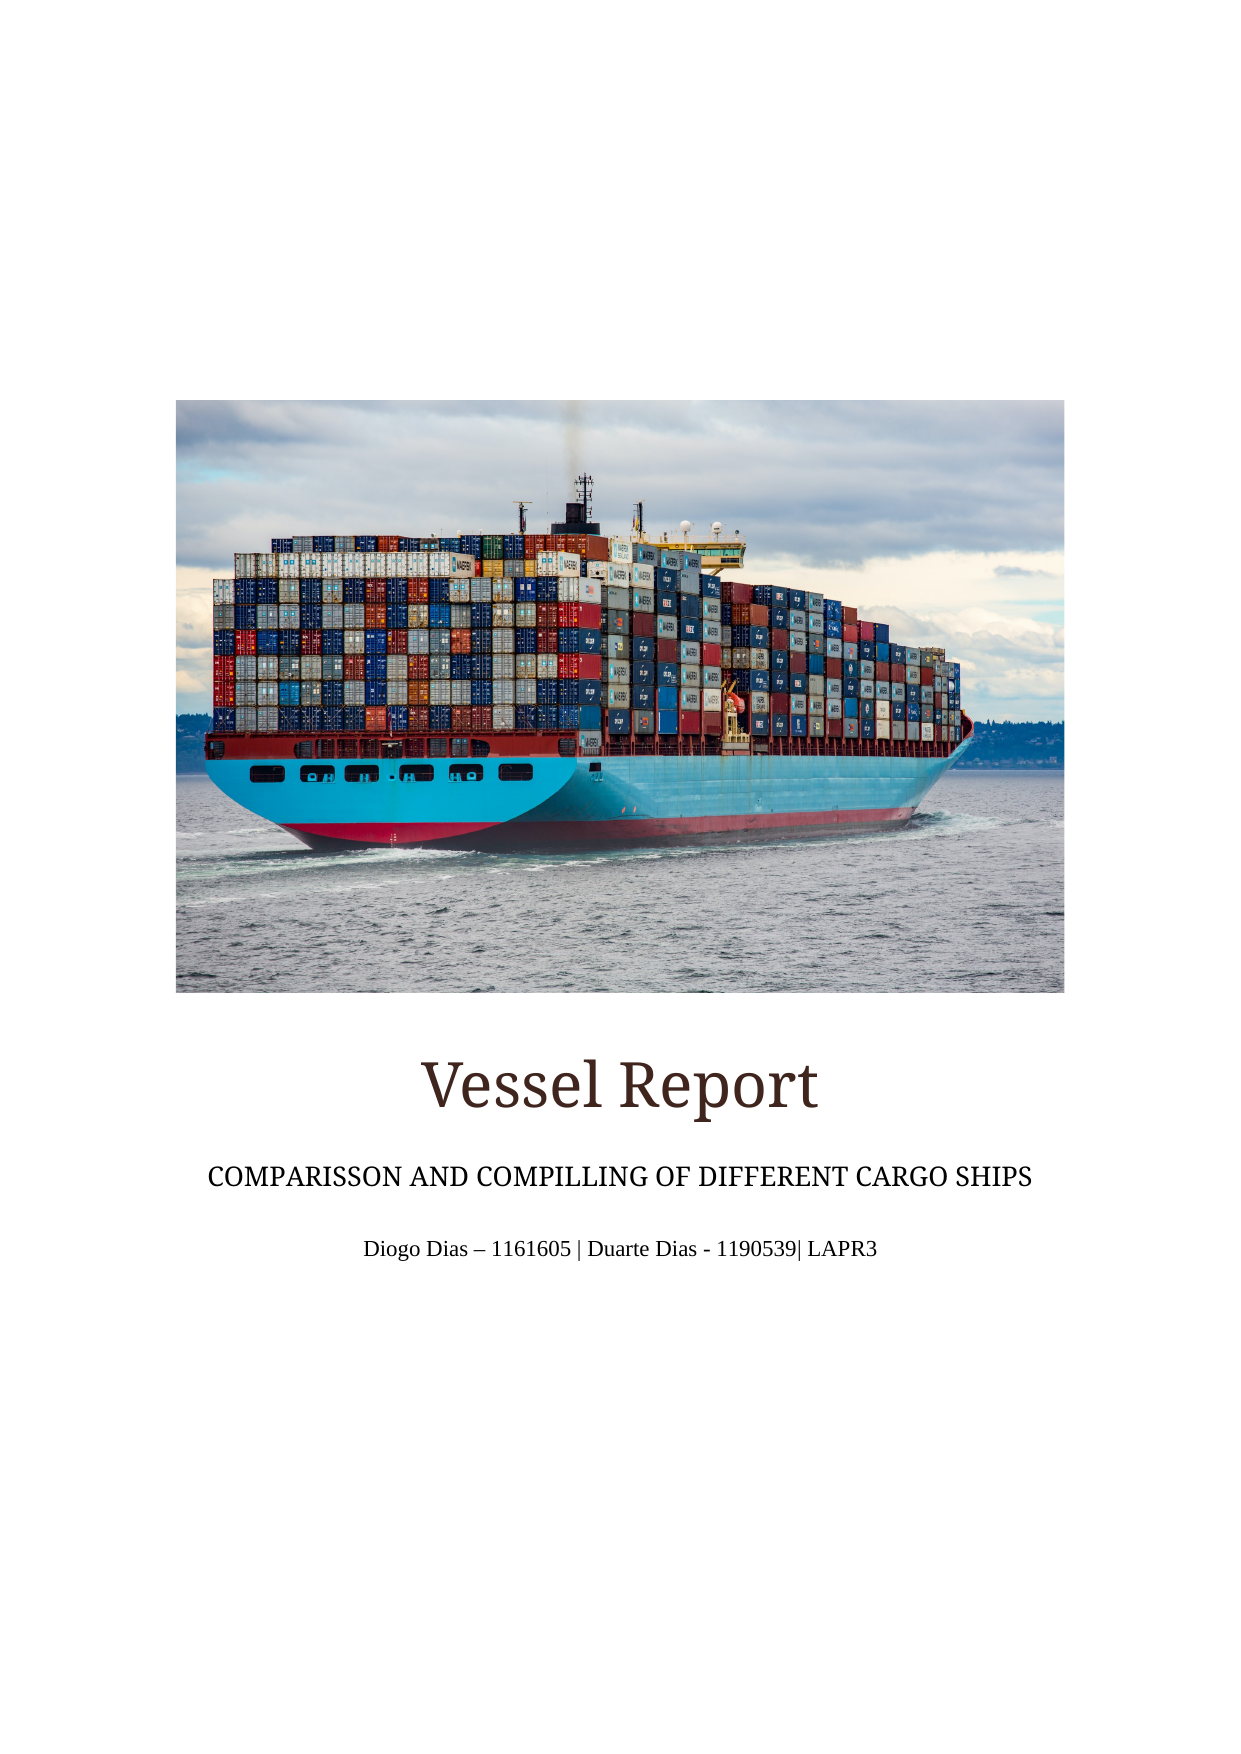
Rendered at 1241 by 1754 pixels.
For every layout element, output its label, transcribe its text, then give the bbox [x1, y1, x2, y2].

subtitle Comparisson and Compilling of Different Cargo ships [168, 1157, 1072, 1194]
title Vessel Report [168, 1041, 1072, 1126]
picture [175, 400, 1065, 993]
text Diogo Dias – 1161605 | Duarte Dias - 1190539| LAPR3 [168, 1235, 1072, 1262]
